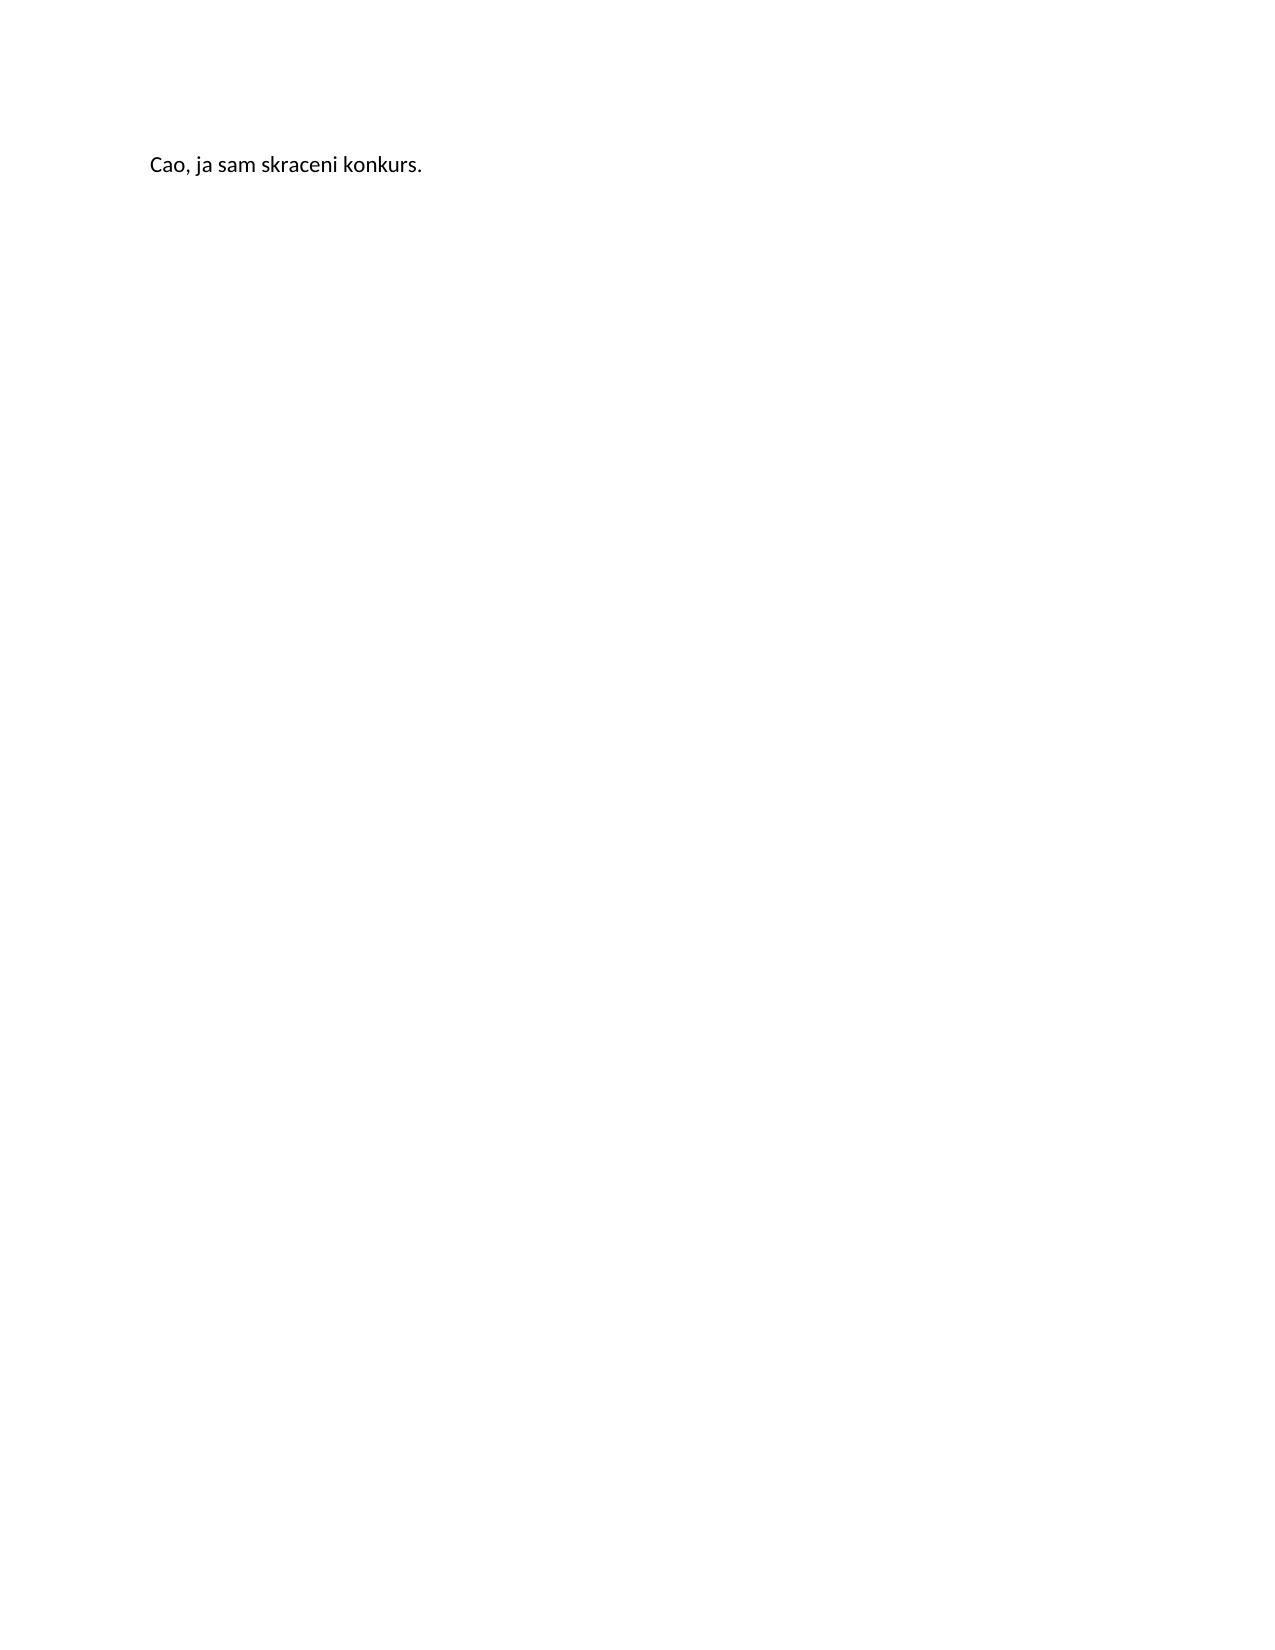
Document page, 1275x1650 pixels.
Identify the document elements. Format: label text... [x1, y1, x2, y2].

text Cao, ja sam skraceni konkurs. [150, 150, 1125, 178]
